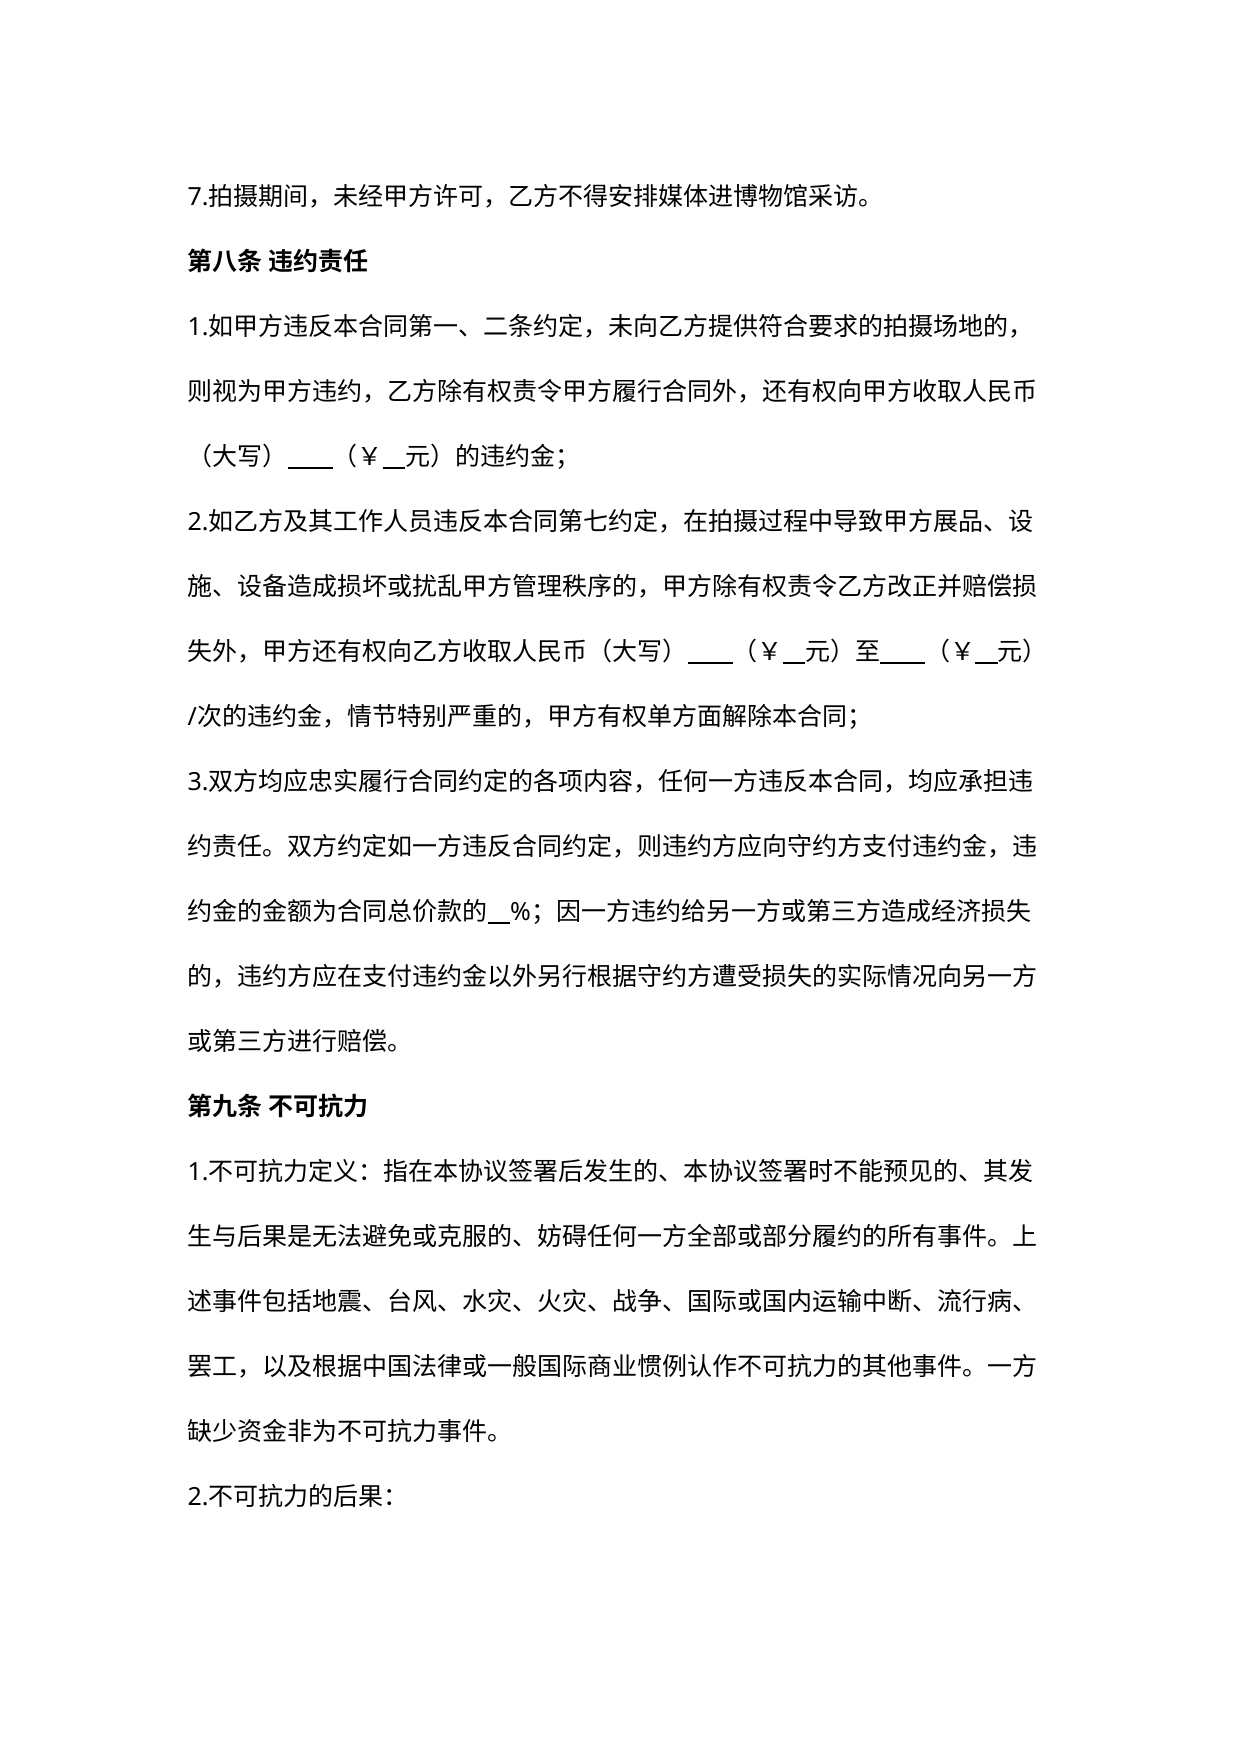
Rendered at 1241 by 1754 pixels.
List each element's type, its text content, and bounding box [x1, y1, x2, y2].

subtitle 第九条 不可抗力 [187, 1072, 1053, 1137]
text 1.不可抗力定义：指在本协议签署后发生的、本协议签署时不能预见的、其发生与后果是无法避免或克服的、妨碍任何一方全部或部分履约的所有事件。上述事件包括地震、台风、水灾、火灾、战争、国际或国内运输中断、流行病、罢工，以及根据中国法律或一般国际商业惯例认作不可抗力的其他事件。一方缺少资金非为不可抗力事件。 [187, 1137, 1053, 1462]
text 1.如甲方违反本合同第一、二条约定，未向乙方提供符合要求的拍摄场地的，则视为甲方违约，乙方除有权责令甲方履行合同外，还有权向甲方收取人民币（大写） （￥ 元）的违约金； [187, 292, 1053, 487]
subtitle 第八条 违约责任 [187, 227, 1053, 292]
text 2.如乙方及其工作人员违反本合同第七约定，在拍摄过程中导致甲方展品、设施、设备造成损坏或扰乱甲方管理秩序的，甲方除有权责令乙方改正并赔偿损失外，甲方还有权向乙方收取人民币（大写） （￥ 元）至 （￥ 元）/次的违约金，情节特别严重的，甲方有权单方面解除本合同； [187, 487, 1053, 747]
text 2.不可抗力的后果： [187, 1462, 1053, 1527]
text 7.拍摄期间，未经甲方许可，乙方不得安排媒体进博物馆采访。 [187, 162, 1053, 227]
text 3.双方均应忠实履行合同约定的各项内容，任何一方违反本合同，均应承担违约责任。双方约定如一方违反合同约定，则违约方应向守约方支付违约金，违约金的金额为合同总价款的 %；因一方违约给另一方或第三方造成经济损失的，违约方应在支付违约金以外另行根据守约方遭受损失的实际情况向另一方或第三方进行赔偿。 [187, 747, 1053, 1072]
